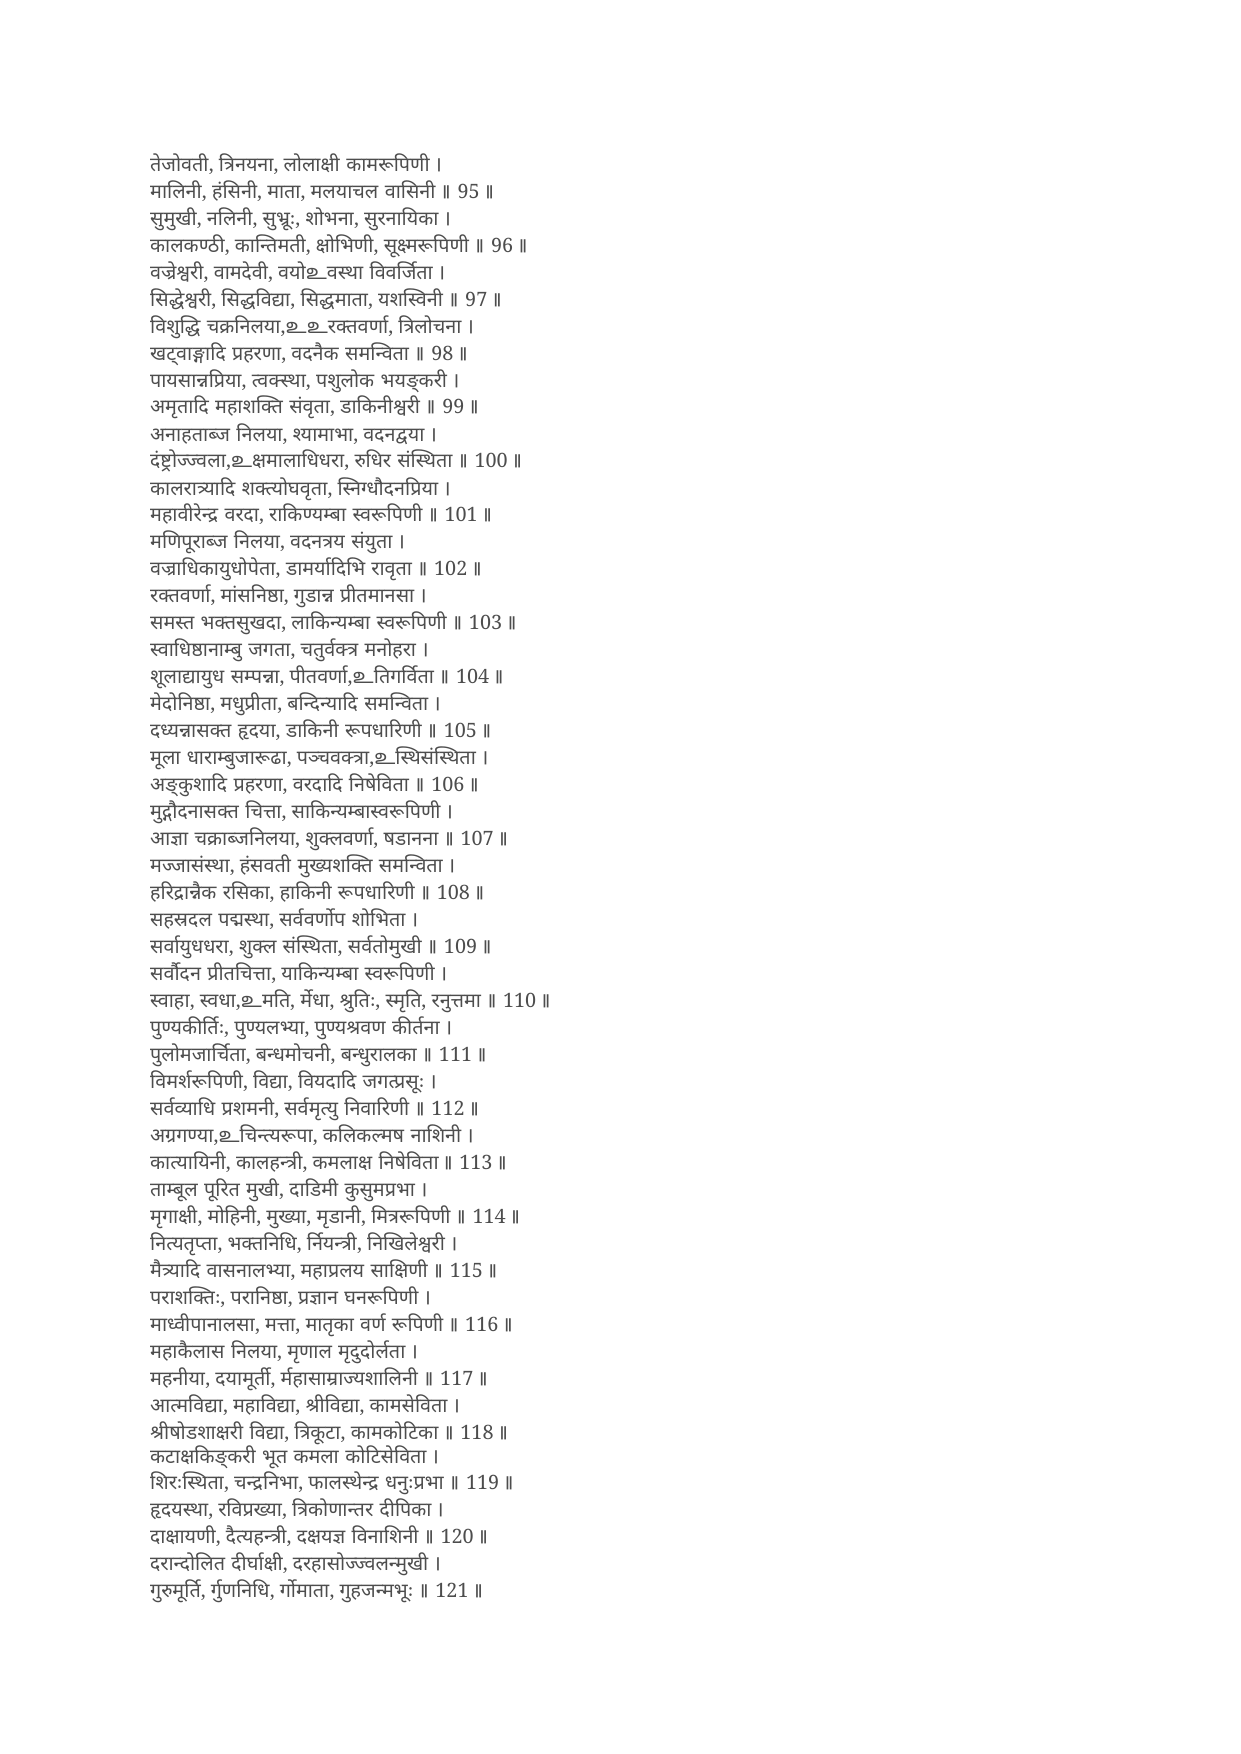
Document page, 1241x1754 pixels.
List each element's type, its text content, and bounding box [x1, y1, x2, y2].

text तेजोवती, त्रिनयना, लोलाक्षी कामरूपिणी । मालिनी, हंसिनी, माता, मलयाचल वासिनी ॥ 95 ॥ [150, 150, 1090, 204]
text सर्वौदन प्रीतचित्ता, याकिन्यम्बा स्वरूपिणी । स्वाहा, स्वधा,﻿‌உमति, र्मेधा, श्रुतिः, स्मृति, रनुत्तमा ॥ 110 ॥ [150, 959, 1090, 1013]
text हृदयस्था, रविप्रख्या, त्रिकोणान्तर दीपिका । दाक्षायणी, दैत्यहन्त्री, दक्षयज्ञ विनाशिनी ॥ 120 ॥ [150, 1495, 1090, 1549]
text महाकैलास निलया, मृणाल मृदुदोर्लता । महनीया, दयामूर्ती, र्महासाम्राज्यशालिनी ॥ 117 ॥ [150, 1337, 1090, 1391]
text रक्तवर्णा, मांसनिष्ठा, गुडान्न प्रीतमानसा । समस्त भक्तसुखदा, लाकिन्यम्बा स्वरूपिणी ॥ 103 ॥ [150, 582, 1090, 636]
text कालरात्र्यादि शक्त्योघवृता, स्निग्धौदनप्रिया । महावीरेन्द्र वरदा, राकिण्यम्बा स्वरूपिणी ॥ 101 ॥ [150, 474, 1090, 528]
text ताम्बूल पूरित मुखी, दाडिमी कुसुमप्रभा । मृगाक्षी, मोहिनी, मुख्या, मृडानी, मित्ररूपिणी ॥ 114 ॥ [150, 1175, 1090, 1229]
text पायसान्नप्रिया, त्वक्‍स्था, पशुलोक भयङ्करी । अमृतादि महाशक्ति संवृता, डाकिनीश्वरी ॥ 99 ॥ [150, 366, 1090, 420]
text स्वाधिष्ठानाम्बु जगता, चतुर्वक्त्र मनोहरा । शूलाद्यायुध सम्पन्ना, पीतवर्णा,﻿‌உतिगर्विता ॥ 104 ॥ [150, 636, 1090, 689]
text वज्रेश्वरी, वामदेवी, वयो﻿‌உवस्था विवर्जिता । सिद्धेश्वरी, सिद्धविद्या, सिद्धमाता, यशस्विनी ॥ 97 ॥ [150, 258, 1090, 312]
text मज्जासंस्था, हंसवती मुख्यशक्ति समन्विता । हरिद्रान्नैक रसिका, हाकिनी रूपधारिणी ॥ 108 ॥ [150, 851, 1090, 905]
text सुमुखी, नलिनी, सुभ्रूः, शोभना, सुरनायिका । कालकण्ठी, कान्तिमती, क्षोभिणी, सूक्ष्मरूपिणी ॥ 96 ॥ [150, 204, 1090, 258]
text पराशक्तिः, परानिष्ठा, प्रज्ञान घनरूपिणी । माध्वीपानालसा, मत्ता, मातृका वर्ण रूपिणी ॥ 116 ॥ [150, 1283, 1090, 1337]
text कटाक्षकिङ्करी भूत कमला कोटिसेविता । शिरःस्थिता, चन्द्रनिभा, फालस्थेन्द्र धनुःप्रभा ॥ 119 ॥ [150, 1445, 1090, 1495]
text मूला धाराम्बुजारूढा, पञ्चवक्त्रा,﻿‌உस्थिसंस्थिता । अङ्कुशादि प्रहरणा, वरदादि निषेविता ॥ 106 ॥ [150, 743, 1090, 797]
text विमर्शरूपिणी, विद्या, वियदादि जगत्प्रसूः । सर्वव्याधि प्रशमनी, सर्वमृत्यु निवारिणी ॥ 112 ॥ [150, 1067, 1090, 1121]
text अग्रगण्या,﻿‌உचिन्त्यरूपा, कलिकल्मष नाशिनी । कात्यायिनी, कालहन्त्री, कमलाक्ष निषेविता ॥ 113 ॥ [150, 1121, 1090, 1175]
text विशुद्धि चक्रनिलया,﻿‌உ﻿‌உरक्तवर्णा, त्रिलोचना । खट्वाङ्गादि प्रहरणा, वदनैक समन्विता ॥ 98 ॥ [150, 312, 1090, 366]
text मेदोनिष्ठा, मधुप्रीता, बन्दिन्यादि समन्विता । दध्यन्नासक्त हृदया, डाकिनी रूपधारिणी ॥ 105 ॥ [150, 689, 1090, 743]
text पुण्यकीर्तिः, पुण्यलभ्या, पुण्यश्रवण कीर्तना । पुलोमजार्चिता, बन्धमोचनी, बन्धुरालका ॥ 111 ॥ [150, 1013, 1090, 1067]
text आत्मविद्या, महाविद्या, श्रीविद्या, कामसेविता । श्रीषोडशाक्षरी विद्या, त्रिकूटा, कामकोटिका ॥ 118 ॥ [150, 1391, 1090, 1445]
text सहस्रदल पद्मस्था, सर्ववर्णोप शोभिता । सर्वायुधधरा, शुक्ल संस्थिता, सर्वतोमुखी ॥ 109 ॥ [150, 905, 1090, 959]
text मुद्गौदनासक्त चित्ता, साकिन्यम्बास्वरूपिणी । आज्ञा चक्राब्जनिलया, शुक्लवर्णा, षडानना ॥ 107 ॥ [150, 797, 1090, 851]
text दरान्दोलित दीर्घाक्षी, दरहासोज्ज्वलन्मुखी । गुरुमूर्ति, र्गुणनिधि, र्गोमाता, गुहजन्मभूः ॥ 121 ॥ [150, 1549, 1090, 1603]
text मणिपूराब्ज निलया, वदनत्रय संयुता । वज्राधिकायुधोपेता, डामर्यादिभि रावृता ॥ 102 ॥ [150, 528, 1090, 582]
text नित्यतृप्ता, भक्तनिधि, र्नियन्त्री, निखिलेश्वरी । मैत्र्यादि वासनालभ्या, महाप्रलय साक्षिणी ॥ 115 ॥ [150, 1229, 1090, 1283]
text अनाहताब्ज निलया, श्यामाभा, वदनद्वया । दंष्ट्रोज्ज्वला,﻿‌உक्षमालाधिधरा, रुधिर संस्थिता ॥ 100 ॥ [150, 420, 1090, 474]
